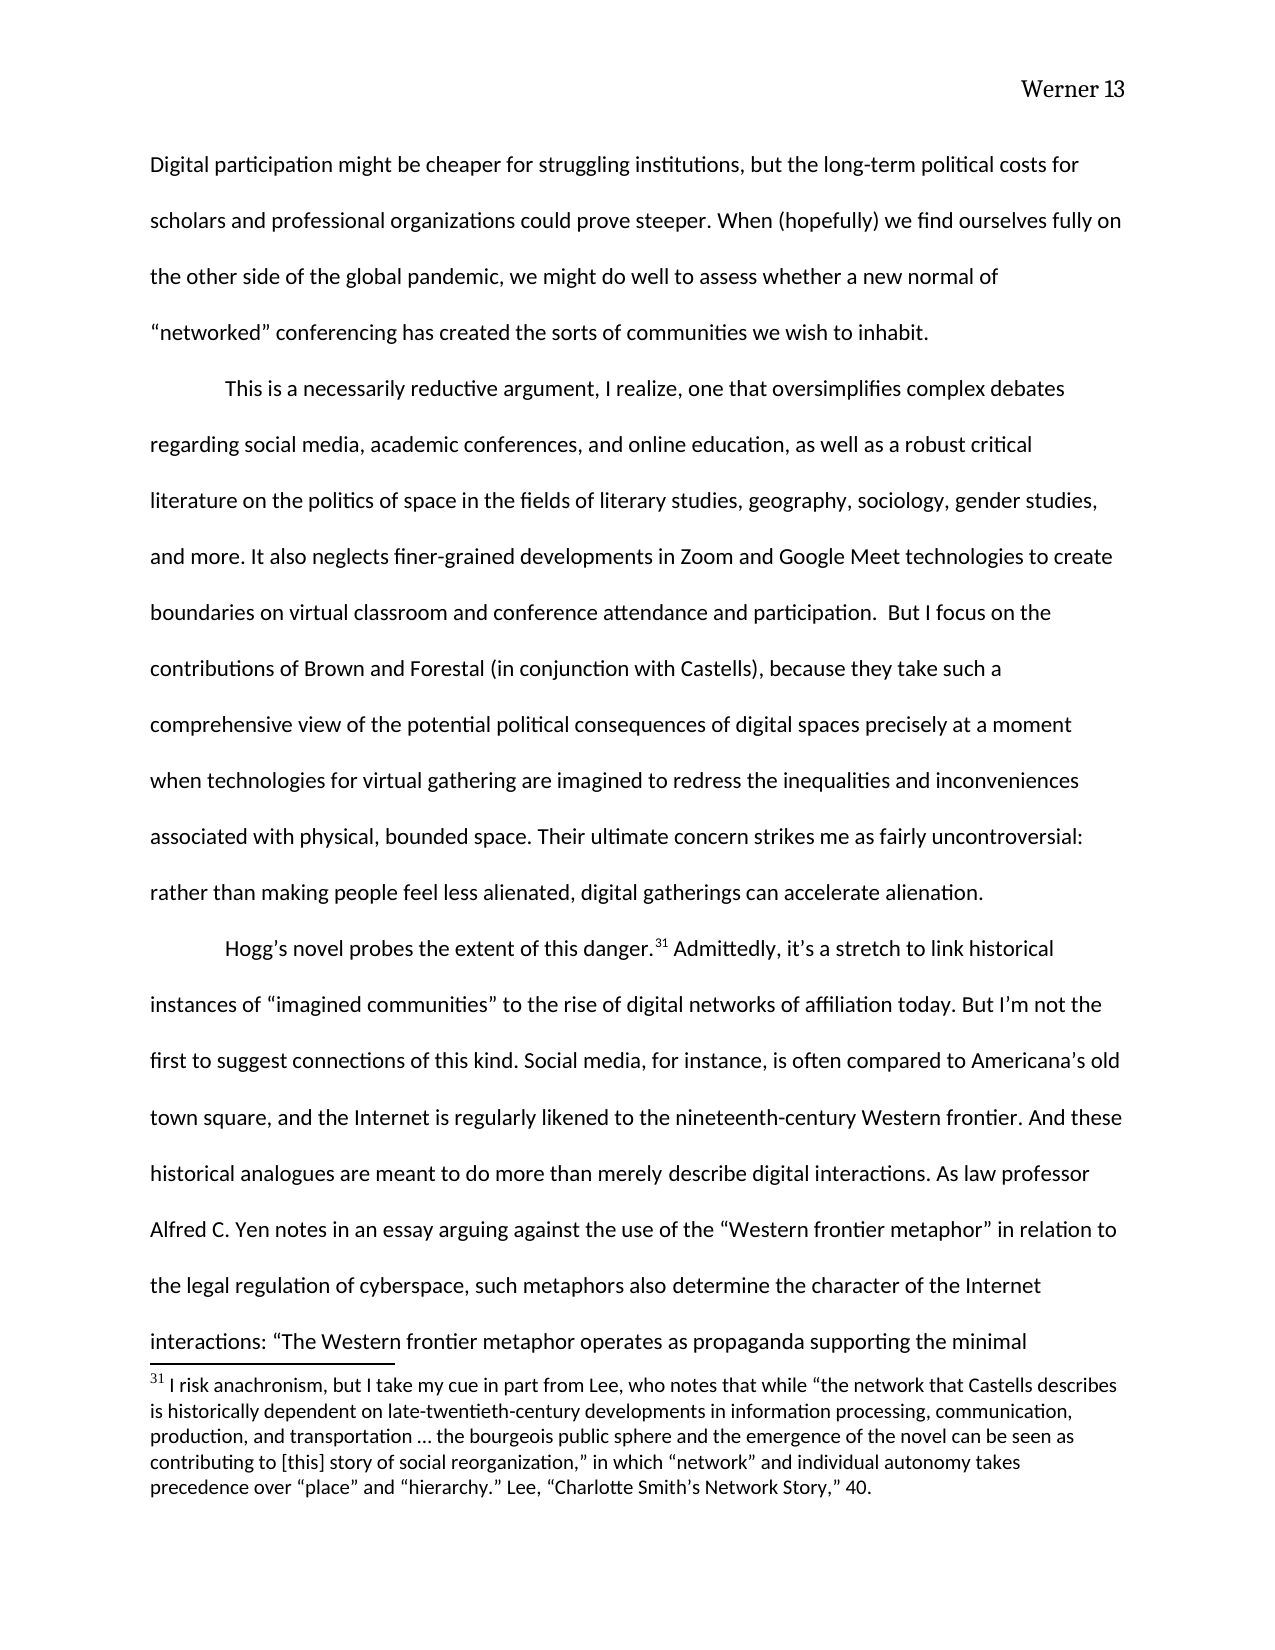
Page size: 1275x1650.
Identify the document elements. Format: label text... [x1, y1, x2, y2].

text This is a necessarily reductive argument, I realize, one that oversimplifies complex debates regarding social media, academic conferences, and online education, as well as a robust critical literature on the politics of space in the fields of literary studies, geography, sociology, gender studies, and more. It also neglects finer-grained developments in Zoom and Google Meet technologies to create boundaries on virtual classroom and conference attendance and participation. But I focus on the contributions of Brown and Forestal (in conjunction with Castells), because they take such a comprehensive view of the potential political consequences of digital spaces precisely at a moment when technologies for virtual gathering are imagined to redress the inequalities and inconveniences associated with physical, bounded space. Their ultimate concern strikes me as fairly uncontroversial: rather than making people feel less alienated, digital gatherings can accelerate alienation. [150, 374, 1125, 907]
